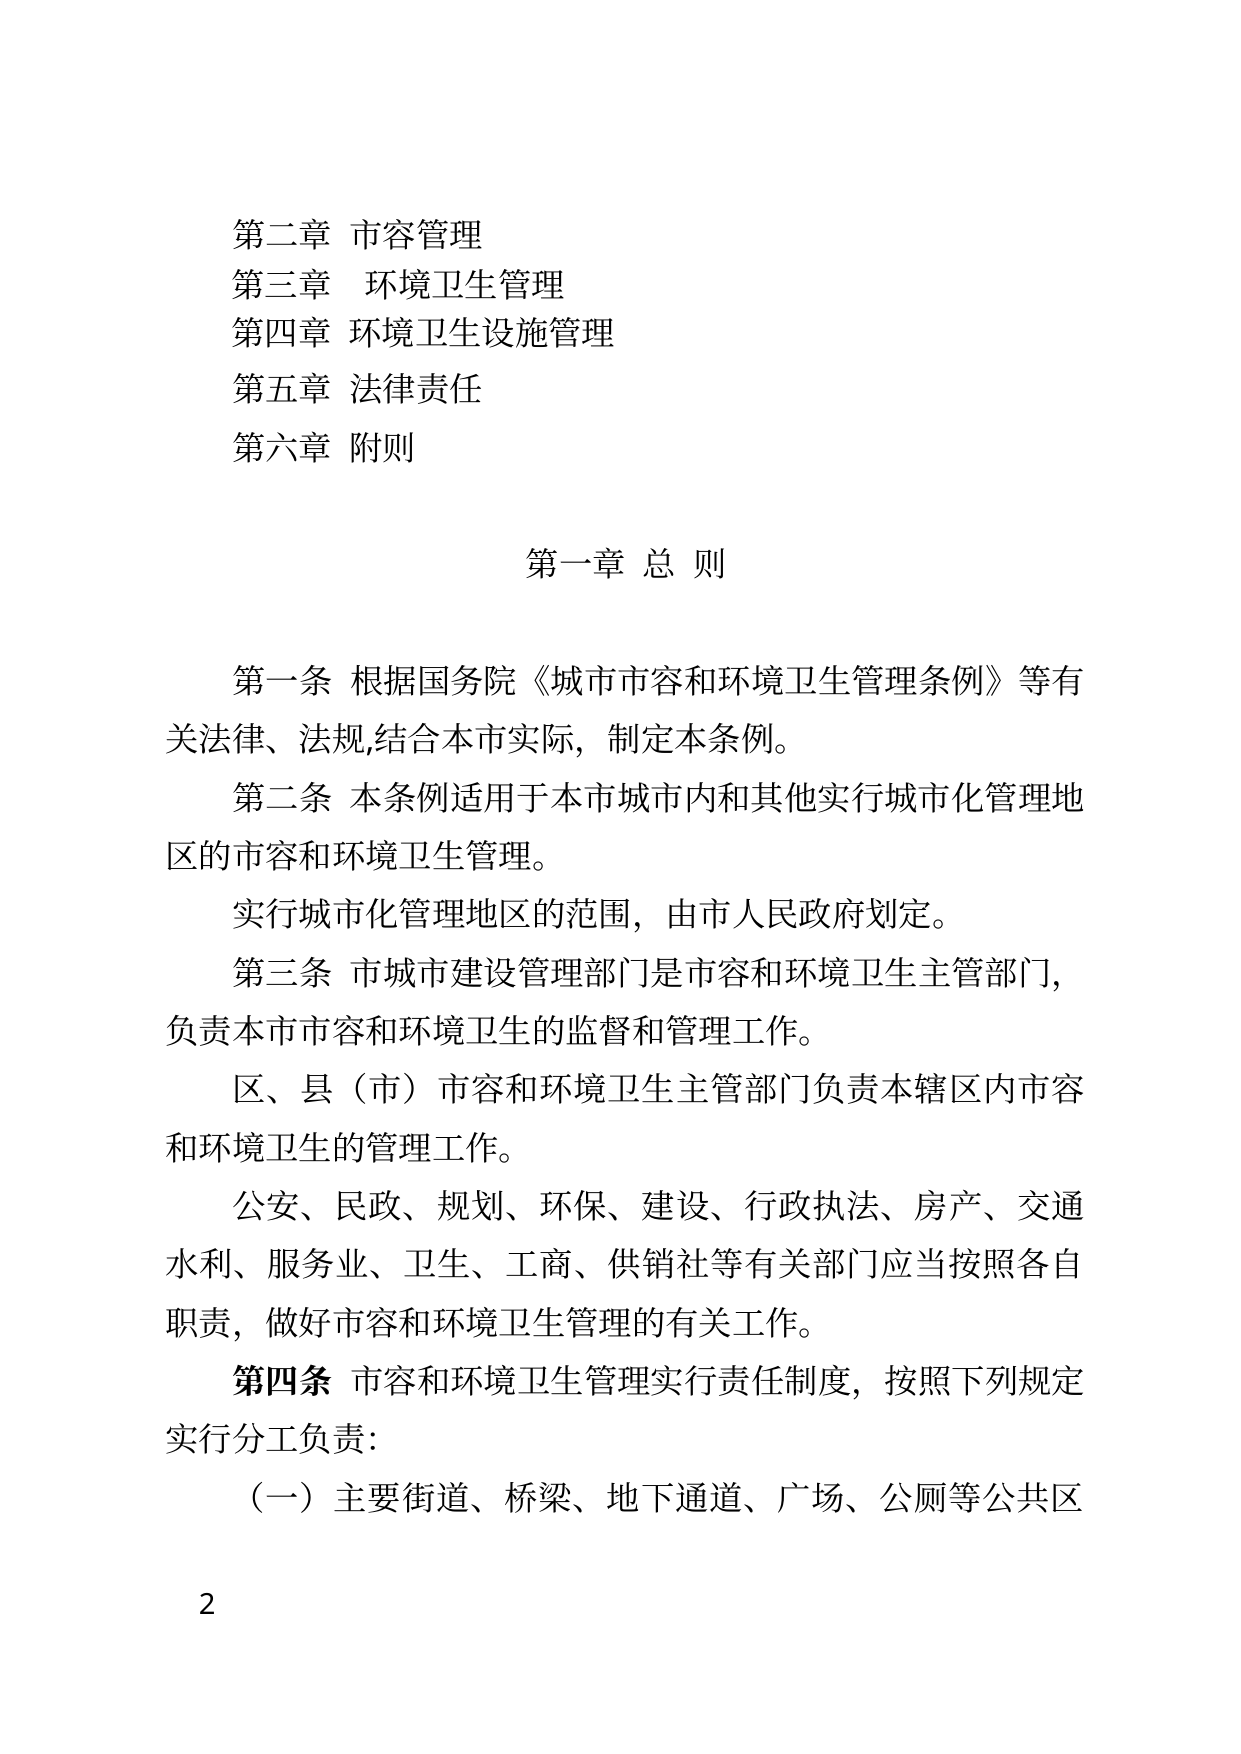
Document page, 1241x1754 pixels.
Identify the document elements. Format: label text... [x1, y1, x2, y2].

text 区、县（市）市容和环境卫生主管部门负责本辖区内市容和环境卫生的管理工作。 [165, 1055, 1087, 1172]
text 第四章 环境卫生设施管理 [165, 307, 1087, 355]
text 第一条 根据国务院《城市市容和环境卫生管理条例》等有关法律、法规,结合本市实际，制定本条例。 [165, 647, 1087, 763]
text 第一章 总 则 [165, 530, 1087, 588]
text 第二条 本条例适用于本市城市内和其他实行城市化管理地区的市容和环境卫生管理。 [165, 763, 1087, 880]
text 第六章 附则 [165, 413, 1087, 472]
text 公安、民政、规划、环保、建设、行政执法、房产、交通、水利、服务业、卫生、工商、供销社等有关部门应当按照各自职责，做好市容和环境卫生管理的有关工作。 [165, 1172, 1087, 1347]
text 第四条 市容和环境卫生管理实行责任制度，按照下列规定实行分工负责： [165, 1347, 1087, 1463]
text 第三章 环境卫生管理 [165, 259, 1087, 307]
text 第三条 市城市建设管理部门是市容和环境卫生主管部门，负责本市市容和环境卫生的监督和管理工作。 [165, 938, 1087, 1055]
text 实行城市化管理地区的范围，由市人民政府划定。 [165, 880, 1087, 938]
text 第五章 法律责任 [165, 355, 1087, 413]
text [165, 1463, 1087, 1522]
text 第二章 市容管理 [165, 201, 1087, 259]
